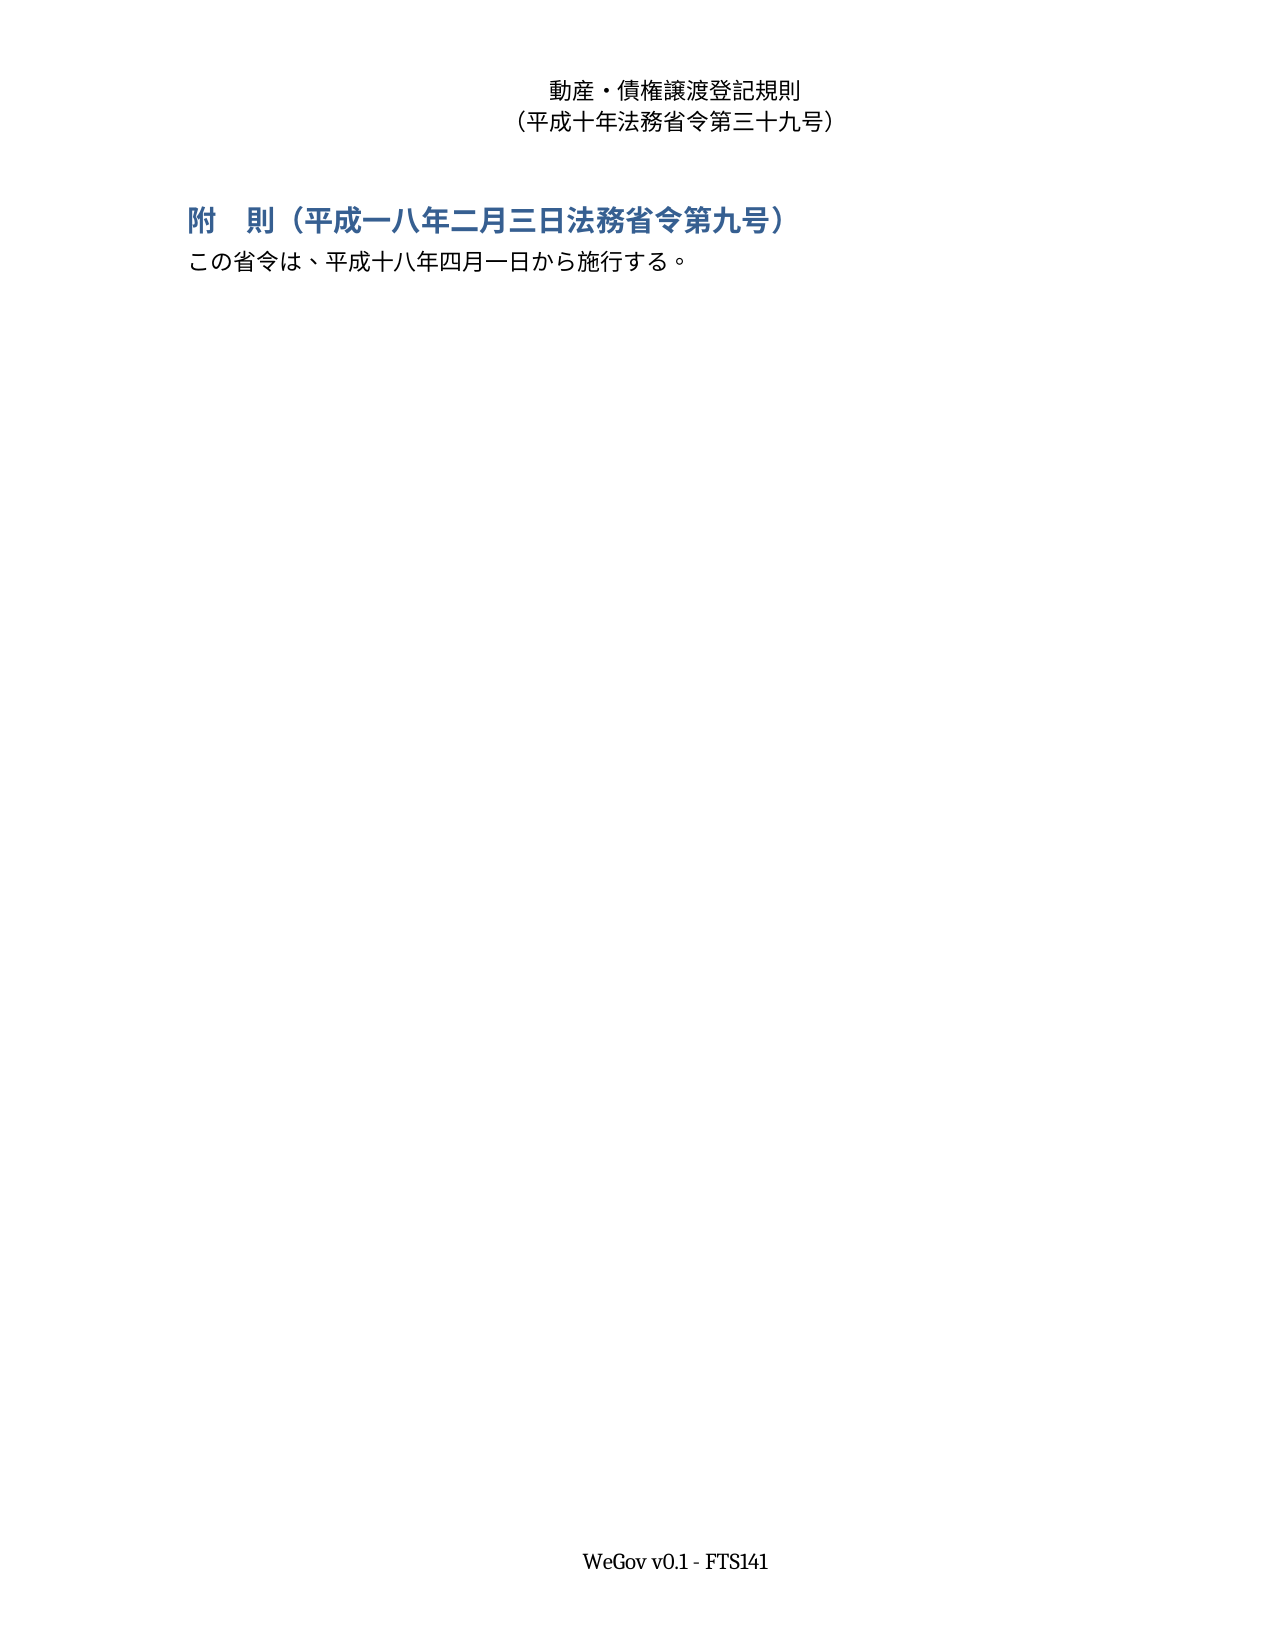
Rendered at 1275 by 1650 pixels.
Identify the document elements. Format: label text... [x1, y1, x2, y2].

text この省令は、平成十八年四月一日から施行する。 [187, 246, 1087, 277]
subtitle 附 則（平成一八年二月三日法務省令第九号） [187, 200, 1087, 240]
